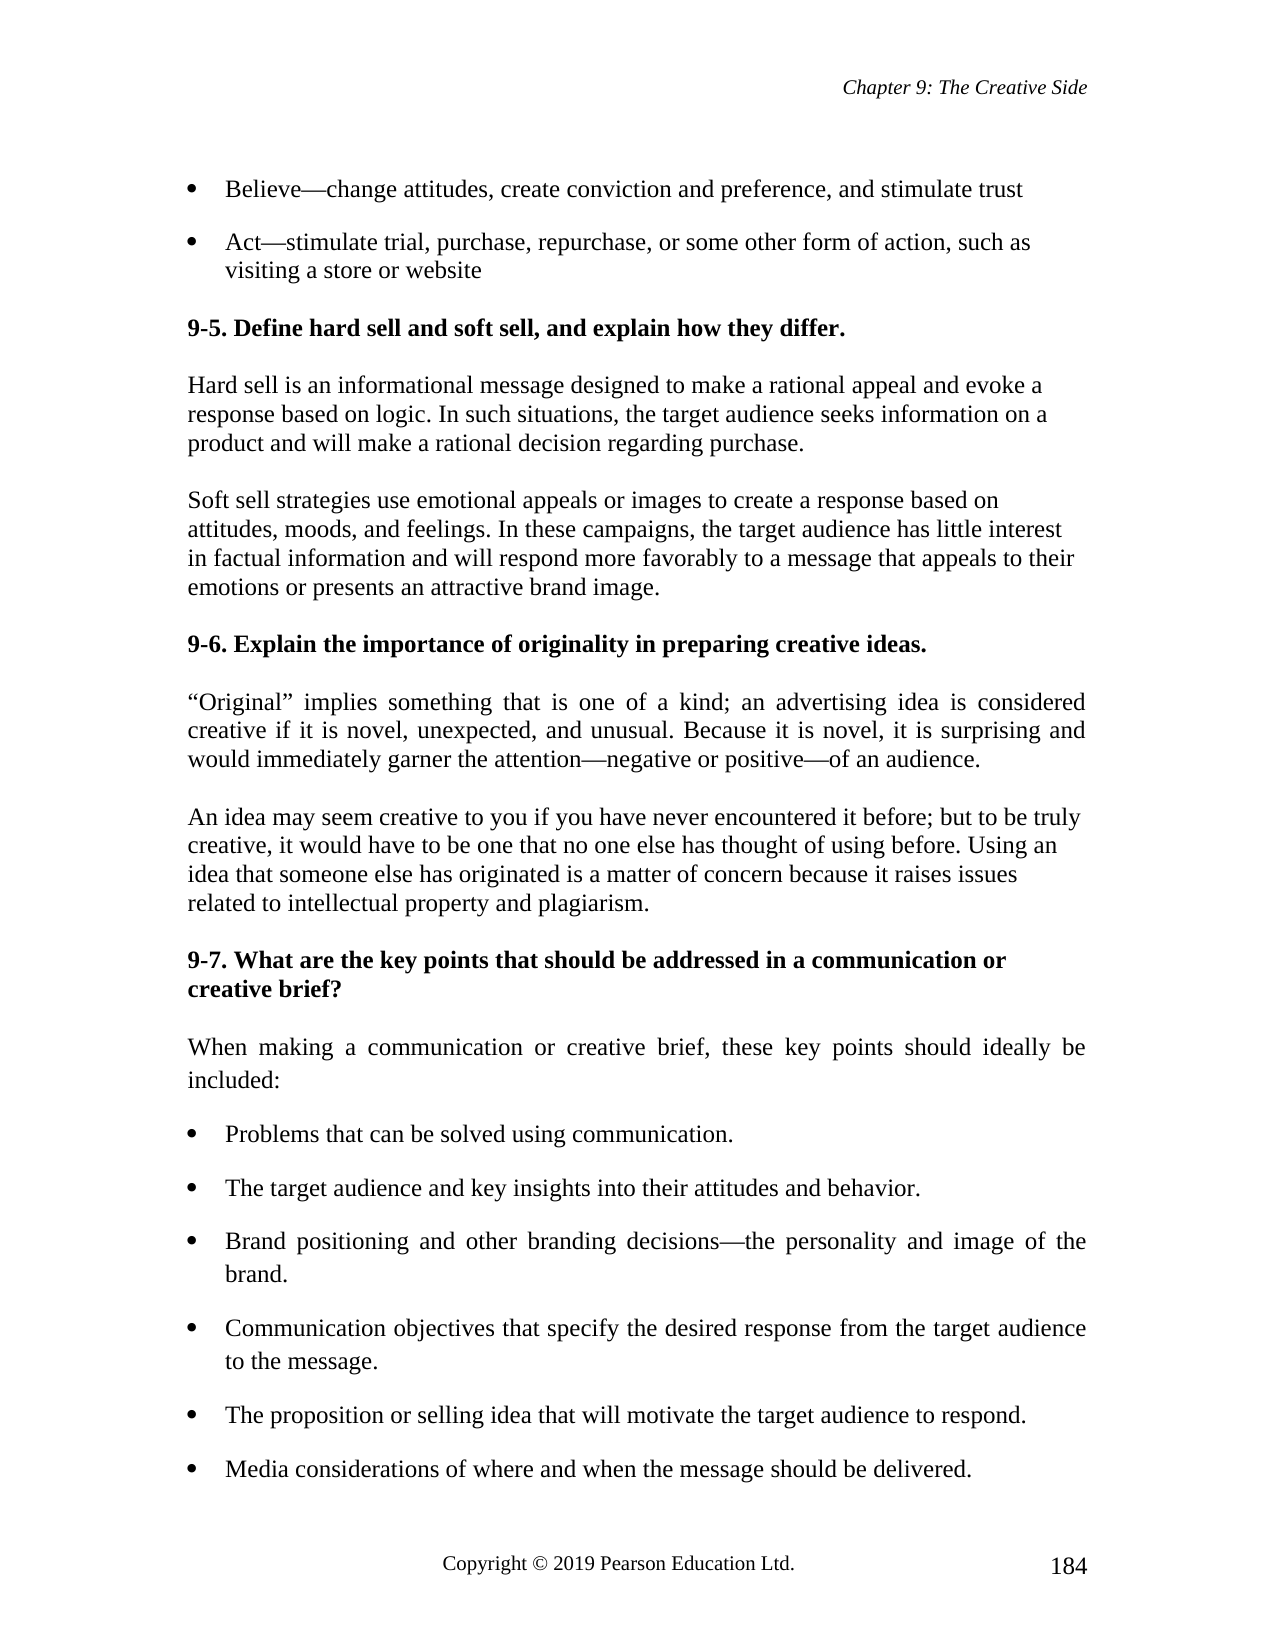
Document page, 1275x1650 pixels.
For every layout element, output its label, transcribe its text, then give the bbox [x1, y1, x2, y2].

list Act—stimulate trial, purchase, repurchase, or some other form of action, such as visiting a store or website [187, 227, 1087, 284]
text “Original” implies something that is one of a kind; an advertising idea is considered creative if it is novel, unexpected, and unusual. Because it is novel, it is surprising and would immediately garner the attention—negative or positive—of an audience. [187, 687, 1087, 773]
list The proposition or selling idea that will motivate the target audience to respond. [187, 1400, 1087, 1429]
text 9-7. What are the key points that should be addressed in a communication or creative brief? [187, 946, 1087, 1003]
list Believe—change attitudes, create conviction and preference, and stimulate trust [187, 174, 1087, 203]
list Communication objectives that specify the desired response from the target audience to the message. [187, 1313, 1087, 1375]
text When making a communication or creative brief, these key points should ideally be included: [187, 1032, 1087, 1094]
text 9-5. Define hard sell and soft sell, and explain how they differ. [187, 313, 1087, 342]
text Hard sell is an informational message designed to make a rational appeal and evoke a response based on logic. In such situations, the target audience seeks information on a product and will make a rational decision regarding purchase. [187, 371, 1087, 457]
list The target audience and key insights into their attitudes and behavior. [187, 1173, 1087, 1201]
text 9-6. Explain the importance of originality in preparing creative ideas. [187, 629, 1087, 658]
list Brand positioning and other branding decisions—the personality and image of the brand. [187, 1226, 1087, 1288]
text An idea may seem creative to you if you have never encountered it before; but to be truly creative, it would have to be one that no one else has thought of using before. Using an idea that someone else has originated is a matter of concern because it raises issues related to intellectual property and plagiarism. [187, 802, 1087, 917]
list Problems that can be solved using communication. [187, 1119, 1087, 1147]
list Media considerations of where and when the message should be delivered. [187, 1454, 1087, 1483]
text Soft sell strategies use emotional appeals or images to create a response based on attitudes, moods, and feelings. In these campaigns, the target audience has little interest in factual information and will respond more favorably to a message that appeals to their emotions or presents an attractive brand image. [187, 486, 1087, 601]
